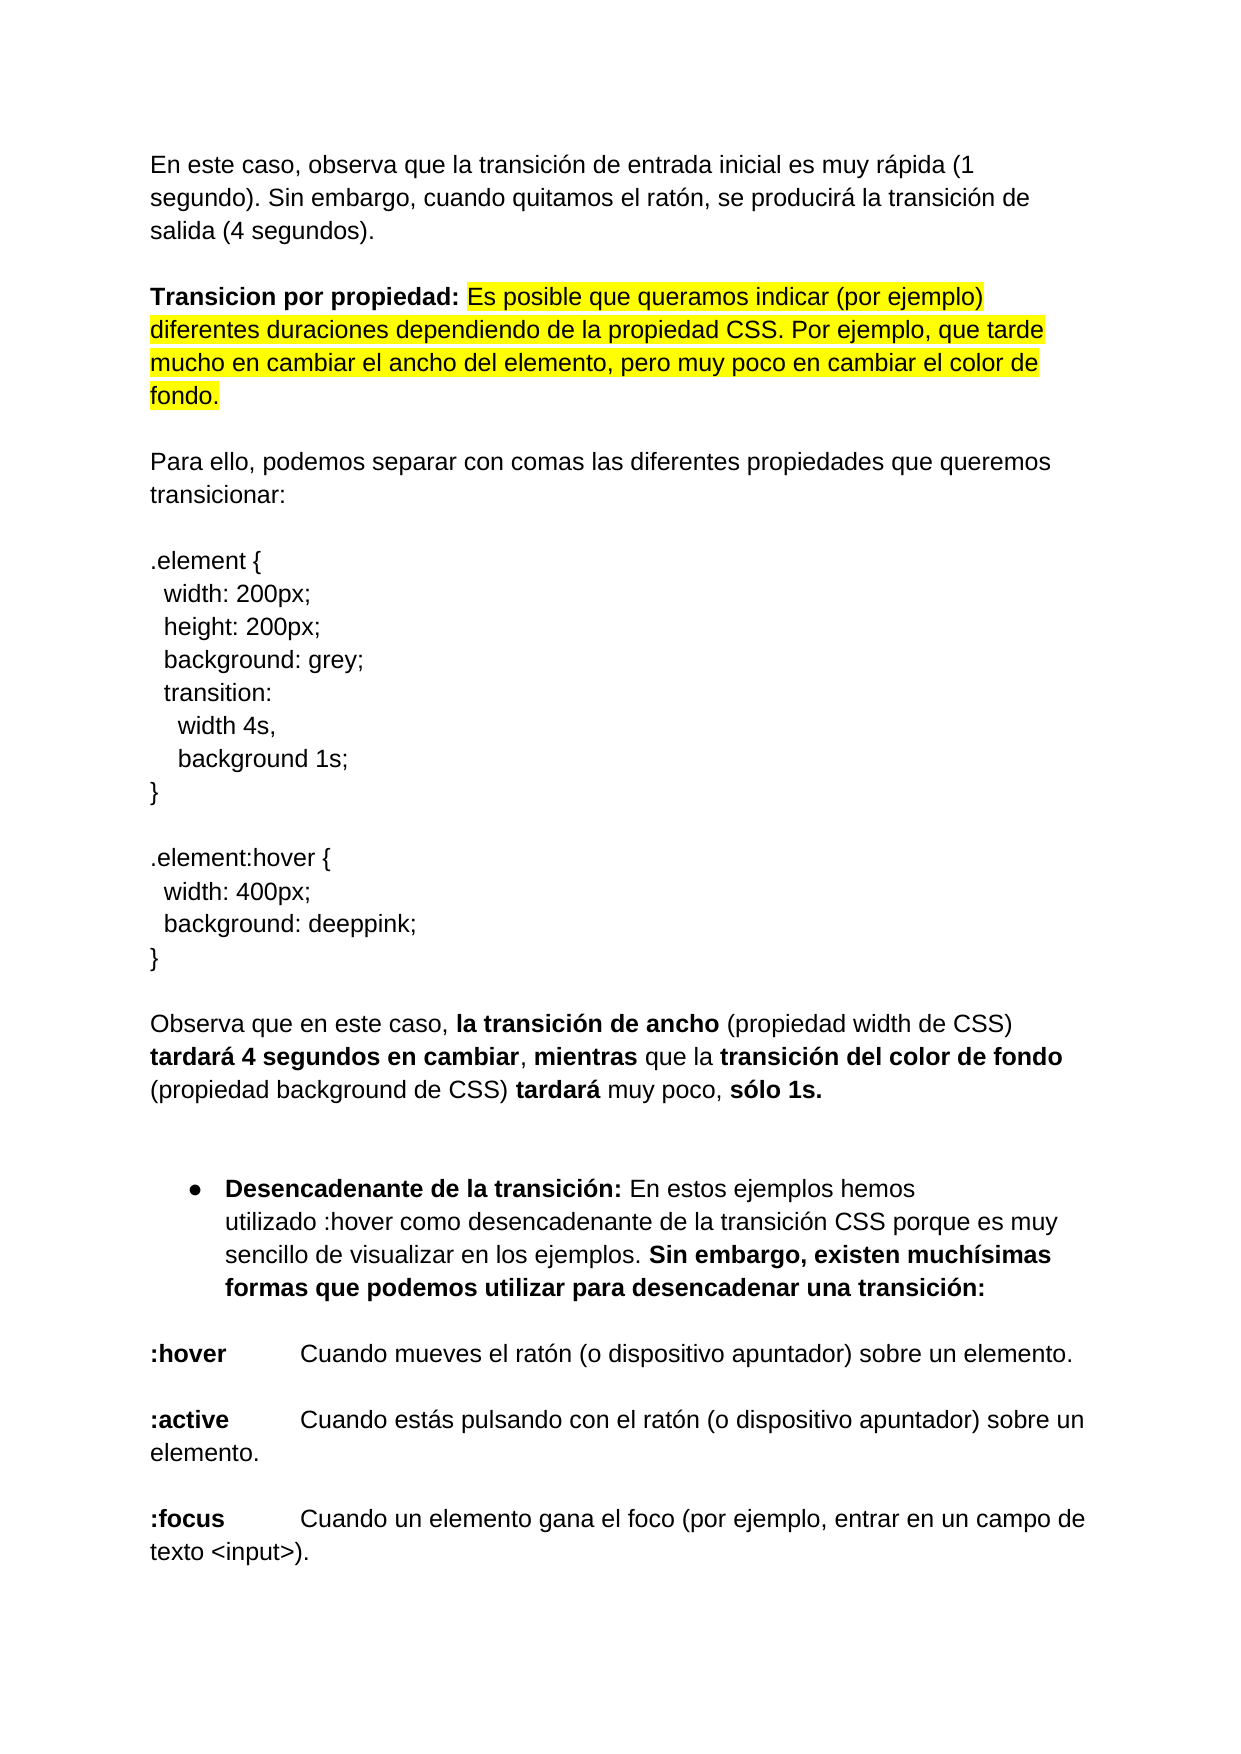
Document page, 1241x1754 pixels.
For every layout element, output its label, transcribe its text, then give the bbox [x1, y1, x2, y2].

text transition: [150, 678, 1090, 707]
text :focus Cuando un elemento gana el foco (por ejemplo, entrar en un campo de texto <input>). [150, 1504, 1090, 1566]
text } [150, 777, 1090, 806]
text En este caso, observa que la transición de entrada inicial es muy rápida (1 segundo). Sin embargo, cuando quitamos el ratón, se producirá la transición de salida (4 segundos). [150, 150, 1090, 245]
text width: 200px; [150, 579, 1090, 608]
text Observa que en este caso, la transición de ancho (propiedad width de CSS) tardará 4 segundos en cambiar, mientras que la transición del color de fondo (propiedad background de CSS) tardará muy poco, sólo 1s. [150, 1008, 1090, 1103]
text background: deeppink; [150, 909, 1090, 938]
text :active Cuando estás pulsando con el ratón (o dispositivo apuntador) sobre un elemento. [150, 1405, 1090, 1467]
list Desencadenante de la transición: En estos ejemplos hemos utilizado :hover como desencadenante de la transición CSS porque es muy sencillo de visualizar en los ejemplos. Sin embargo, existen muchísimas formas que podemos utilizar para desencadenar una transición: [187, 1174, 1090, 1301]
text width 4s, [150, 711, 1090, 740]
text } [150, 942, 1090, 971]
text background 1s; [150, 744, 1090, 773]
text width: 400px; [150, 876, 1090, 905]
text Para ello, podemos separar con comas las diferentes propiedades que queremos transicionar: [150, 447, 1090, 509]
text .element:hover { [150, 843, 1090, 872]
text :hover Cuando mueves el ratón (o dispositivo apuntador) sobre un elemento. [150, 1339, 1090, 1367]
text Transicion por propiedad: Es posible que queramos indicar (por ejemplo) diferentes duraciones dependiendo de la propiedad CSS. Por ejemplo, que tarde mucho en cambiar el ancho del elemento, pero muy poco en cambiar el color de fondo. [150, 282, 1090, 410]
text .element { [150, 546, 1090, 575]
text background: grey; [150, 645, 1090, 674]
text height: 200px; [150, 612, 1090, 641]
